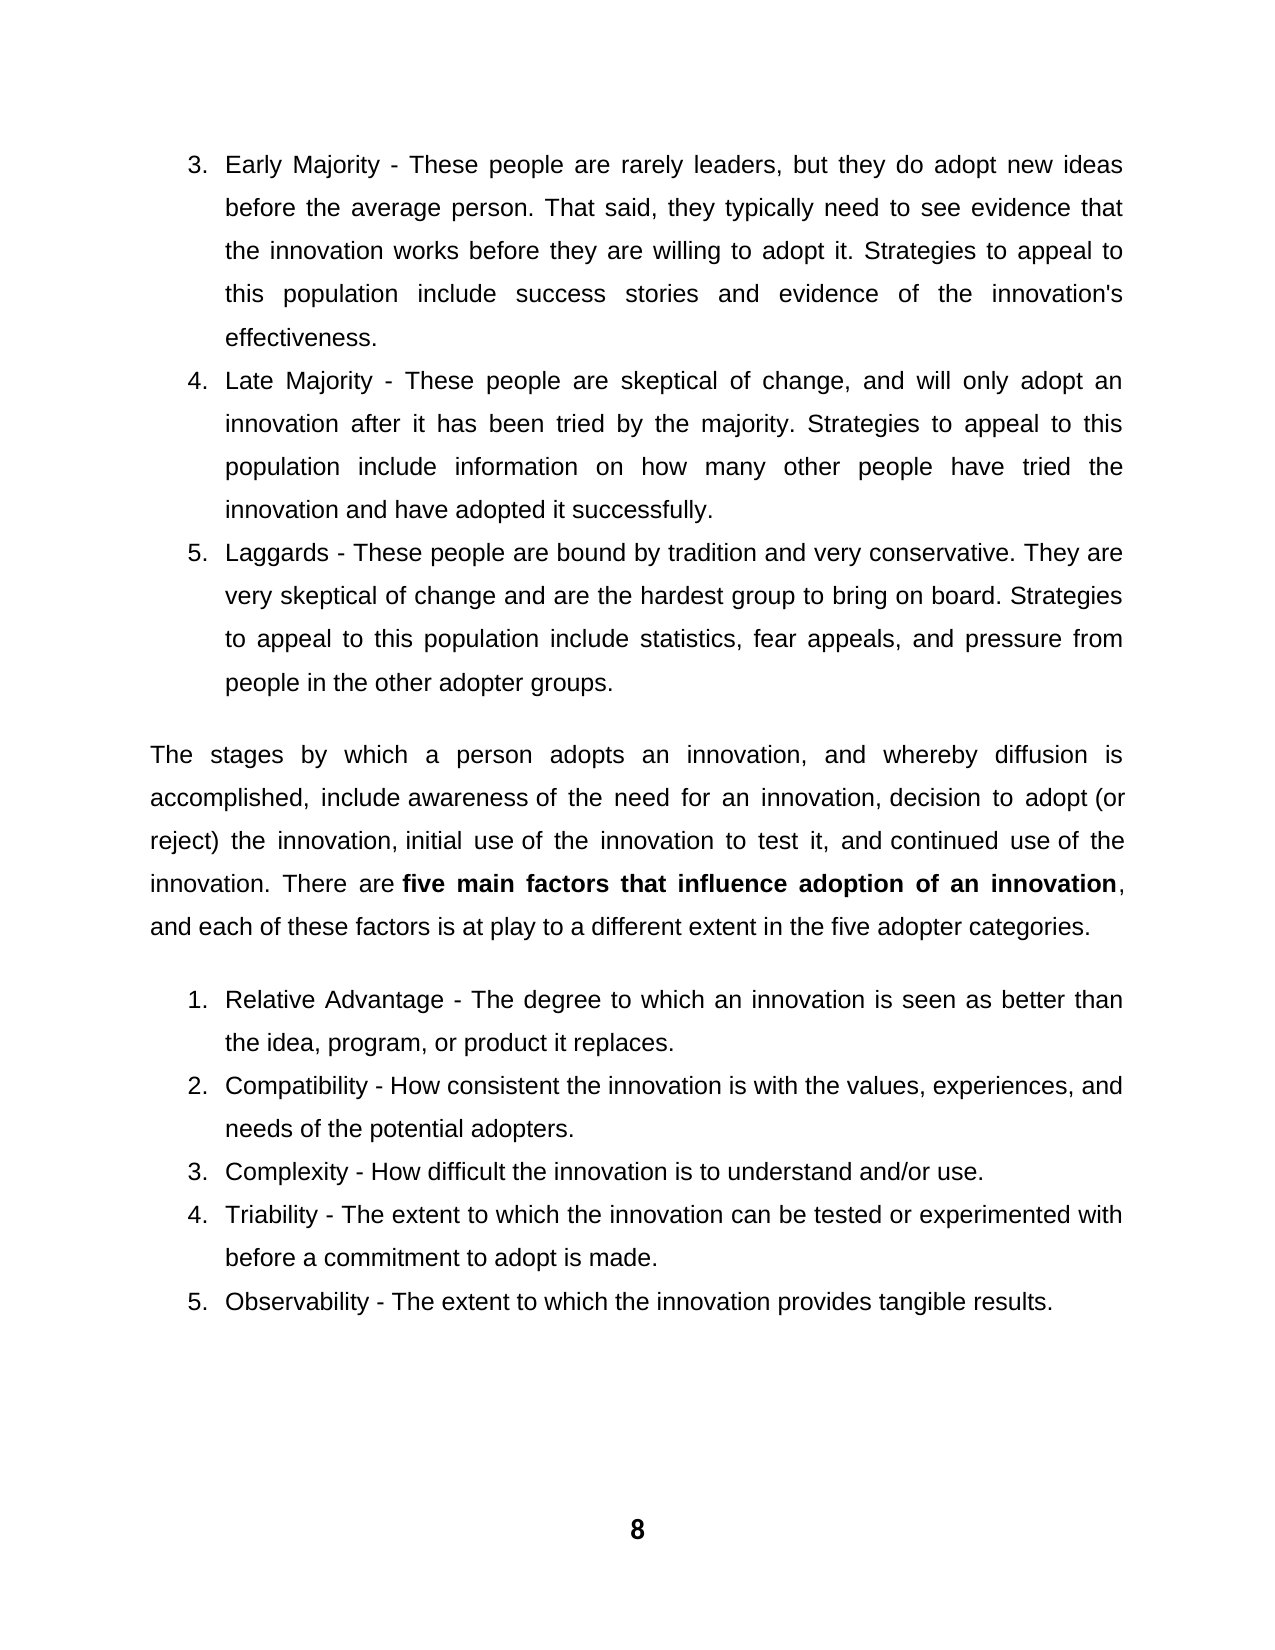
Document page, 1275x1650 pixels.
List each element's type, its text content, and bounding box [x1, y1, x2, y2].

list Observability - The extent to which the innovation provides tangible results. [187, 1286, 1125, 1315]
list Complexity - How difficult the innovation is to understand and/or use. [187, 1157, 1125, 1186]
list Triability - The extent to which the innovation can be tested or experimented with before a commitment to adopt is made. [187, 1200, 1125, 1272]
list Relative Advantage - The degree to which an innovation is seen as better than the idea, program, or product it replaces. [187, 984, 1125, 1056]
list Early Majority - These people are rarely leaders, but they do adopt new ideas before the average person. That said, they typically need to see evidence that the innovation works before they are willing to adopt it. Strategies to appeal to this population include success stories and evidence of the innovation's effectiveness. [187, 150, 1125, 351]
list Compatibility - How consistent the innovation is with the values, experiences, and needs of the potential adopters. [187, 1071, 1125, 1143]
list Late Majority - These people are skeptical of change, and will only adopt an innovation after it has been tried by the majority. Strategies to appeal to this population include information on how many other people have tried the innovation and have adopted it successfully. [187, 366, 1125, 524]
list Laggards - These people are bound by tradition and very conservative. They are very skeptical of change and are the hardest group to bring on board. Strategies to appeal to this population include statistics, fear appeals, and pressure from people in the other adopter groups. [187, 538, 1125, 696]
text The stages by which a person adopts an innovation, and whereby diffusion is accomplished, include awareness of the need for an innovation, decision to adopt (or reject) the innovation, initial use of the innovation to test it, and continued use of the innovation. There are five main factors that influence adoption of an innovation, and each of these factors is at play to a different extent in the five adopter categories. [150, 740, 1125, 941]
